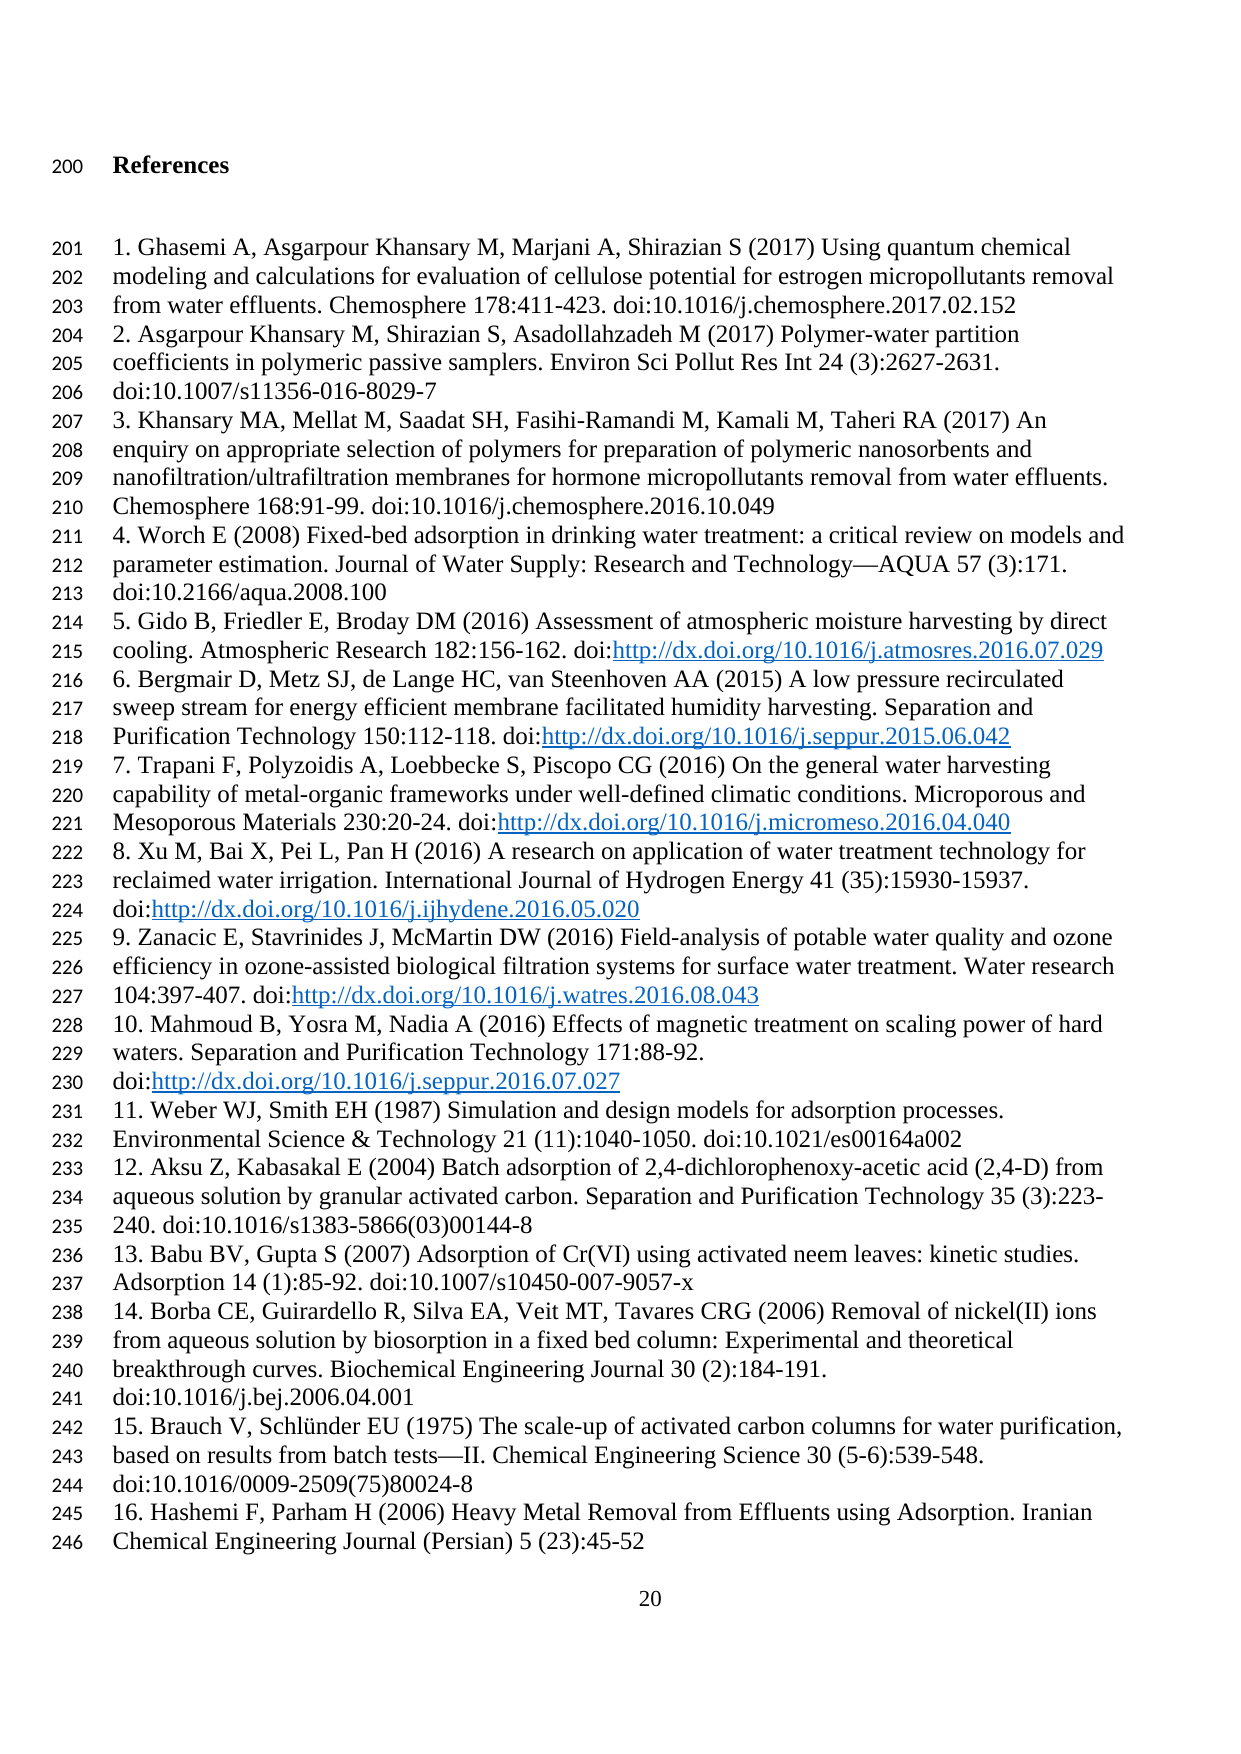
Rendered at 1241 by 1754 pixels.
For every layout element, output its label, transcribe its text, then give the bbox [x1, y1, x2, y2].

text 12. Aksu Z, Kabasakal E (2004) Batch adsorption of 2,4-dichlorophenoxy-acetic acid (2,4-D) from aqueous solution by granular activated carbon. Separation and Purification Technology 35 (3):223-240. doi:10.1016/s1383-5866(03)00144-8 [112, 1152, 1128, 1239]
text 13. Babu BV, Gupta S (2007) Adsorption of Cr(VI) using activated neem leaves: kinetic studies. Adsorption 14 (1):85-92. doi:10.1007/s10450-007-9057-x [112, 1239, 1128, 1296]
text 1. Ghasemi A, Asgarpour Khansary M, Marjani A, Shirazian S (2017) Using quantum chemical modeling and calculations for evaluation of cellulose potential for estrogen micropollutants removal from water effluents. Chemosphere 178:411-423. doi:10.1016/j.chemosphere.2017.02.152 [112, 232, 1128, 319]
text 10. Mahmoud B, Yosra M, Nadia A (2016) Effects of magnetic treatment on scaling power of hard waters. Separation and Purification Technology 171:88-92. doi:http://dx.doi.org/10.1016/j.seppur.2016.07.027 [112, 1009, 1128, 1095]
text 6. Bergmair D, Metz SJ, de Lange HC, van Steenhoven AA (2015) A low pressure recirculated sweep stream for energy efficient membrane facilitated humidity harvesting. Separation and Purification Technology 150:112-118. doi:http://dx.doi.org/10.1016/j.seppur.2015.06.042 [112, 664, 1128, 750]
text 15. Brauch V, Schlünder EU (1975) The scale-up of activated carbon columns for water purification, based on results from batch tests—II. Chemical Engineering Science 30 (5-6):539-548. doi:10.1016/0009-2509(75)80024-8 [112, 1411, 1128, 1497]
text 2. Asgarpour Khansary M, Shirazian S, Asadollahzadeh M (2017) Polymer-water partition coefficients in polymeric passive samplers. Environ Sci Pollut Res Int 24 (3):2627-2631. doi:10.1007/s11356-016-8029-7 [112, 319, 1128, 405]
text 14. Borba CE, Guirardello R, Silva EA, Veit MT, Tavares CRG (2006) Removal of nickel(II) ions from aqueous solution by biosorption in a fixed bed column: Experimental and theoretical breakthrough curves. Biochemical Engineering Journal 30 (2):184-191. doi:10.1016/j.bej.2006.04.001 [112, 1296, 1128, 1411]
text References [112, 150, 1128, 179]
text 11. Weber WJ, Smith EH (1987) Simulation and design models for adsorption processes. Environmental Science & Technology 21 (11):1040-1050. doi:10.1021/es00164a002 [112, 1095, 1128, 1152]
text 4. Worch E (2008) Fixed-bed adsorption in drinking water treatment: a critical review on models and parameter estimation. Journal of Water Supply: Research and Technology—AQUA 57 (3):171. doi:10.2166/aqua.2008.100 [112, 520, 1128, 606]
text 16. Hashemi F, Parham H (2006) Heavy Metal Removal from Effluents using Adsorption. Iranian Chemical Engineering Journal (Persian) 5 (23):45-52 [112, 1497, 1128, 1555]
text 9. Zanacic E, Stavrinides J, McMartin DW (2016) Field-analysis of potable water quality and ozone efficiency in ozone-assisted biological filtration systems for surface water treatment. Water research 104:397-407. doi:http://dx.doi.org/10.1016/j.watres.2016.08.043 [112, 922, 1128, 1009]
text 5. Gido B, Friedler E, Broday DM (2016) Assessment of atmospheric moisture harvesting by direct cooling. Atmospheric Research 182:156-162. doi:http://dx.doi.org/10.1016/j.atmosres.2016.07.029 [112, 606, 1128, 664]
text 7. Trapani F, Polyzoidis A, Loebbecke S, Piscopo CG (2016) On the general water harvesting capability of metal-organic frameworks under well-defined climatic conditions. Microporous and Mesoporous Materials 230:20-24. doi:http://dx.doi.org/10.1016/j.micromeso.2016.04.040 [112, 750, 1128, 836]
text 3. Khansary MA, Mellat M, Saadat SH, Fasihi-Ramandi M, Kamali M, Taheri RA (2017) An enquiry on appropriate selection of polymers for preparation of polymeric nanosorbents and nanofiltration/ultrafiltration membranes for hormone micropollutants removal from water effluents. Chemosphere 168:91-99. doi:10.1016/j.chemosphere.2016.10.049 [112, 405, 1128, 520]
text 8. Xu M, Bai X, Pei L, Pan H (2016) A research on application of water treatment technology for reclaimed water irrigation. International Journal of Hydrogen Energy 41 (35):15930-15937. doi:http://dx.doi.org/10.1016/j.ijhydene.2016.05.020 [112, 836, 1128, 922]
